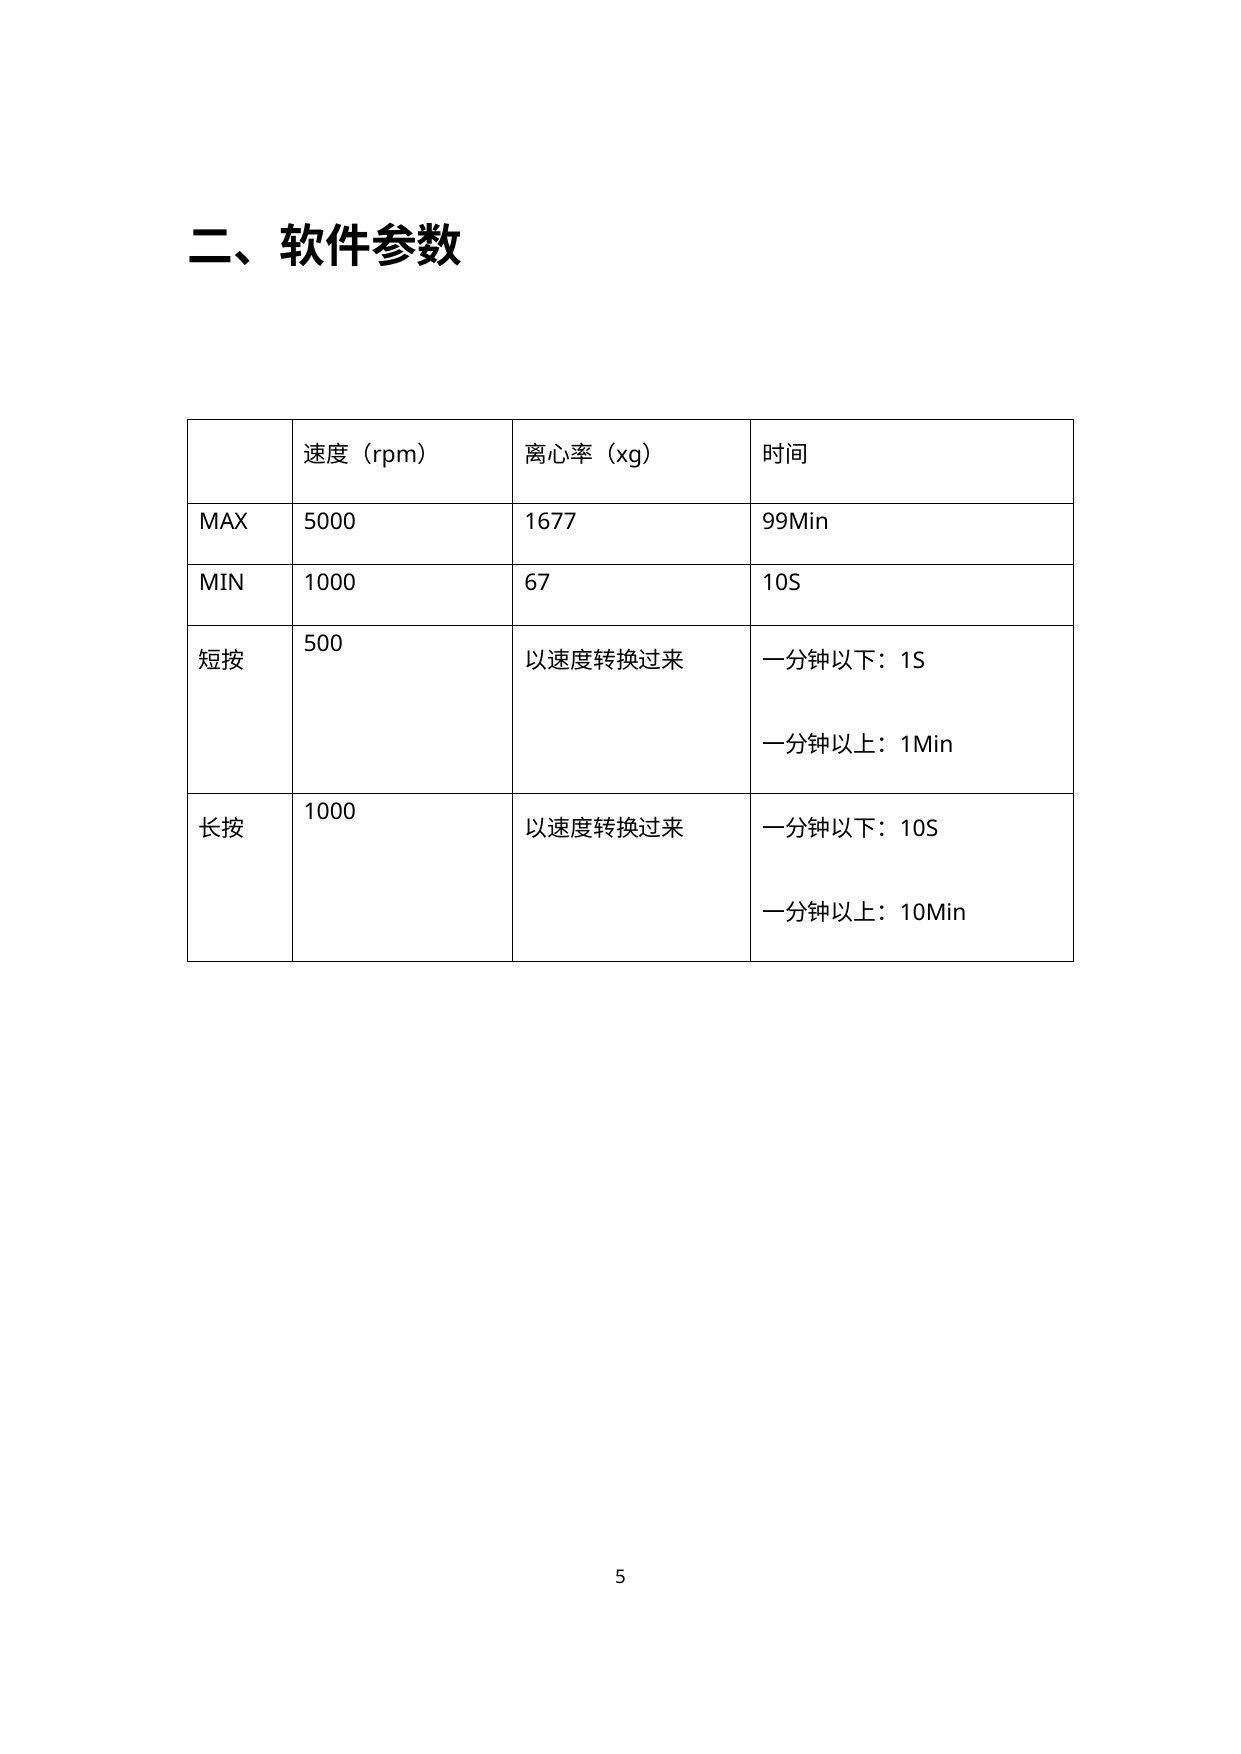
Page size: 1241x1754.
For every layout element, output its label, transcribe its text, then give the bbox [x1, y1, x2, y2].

table_header 时间 [751, 420, 1073, 503]
table_cell 一分钟以下：10S 一分钟以上：10Min [751, 794, 1073, 961]
table_cell 一分钟以下：1S 一分钟以上：1Min [751, 626, 1073, 793]
table_header 离心率（xg） [513, 420, 750, 503]
table_cell 以速度转换过来 [513, 626, 750, 793]
table_cell 10S [751, 565, 1073, 625]
table_cell 长按 [188, 794, 292, 961]
table_cell 1000 [293, 794, 512, 961]
table_cell MIN [188, 565, 292, 625]
table_cell 以速度转换过来 [513, 794, 750, 961]
table_cell 短按 [188, 626, 292, 793]
table_cell MAX [188, 504, 292, 564]
subtitle 二、软件参数 [187, 193, 1053, 291]
table_cell 5000 [293, 504, 512, 564]
table_cell 500 [293, 626, 512, 793]
table_header [188, 420, 292, 503]
table_cell 99Min [751, 504, 1073, 564]
table_cell 67 [513, 565, 750, 625]
table_header 速度（rpm） [293, 420, 512, 503]
table_cell 1000 [293, 565, 512, 625]
table_cell 1677 [513, 504, 750, 564]
